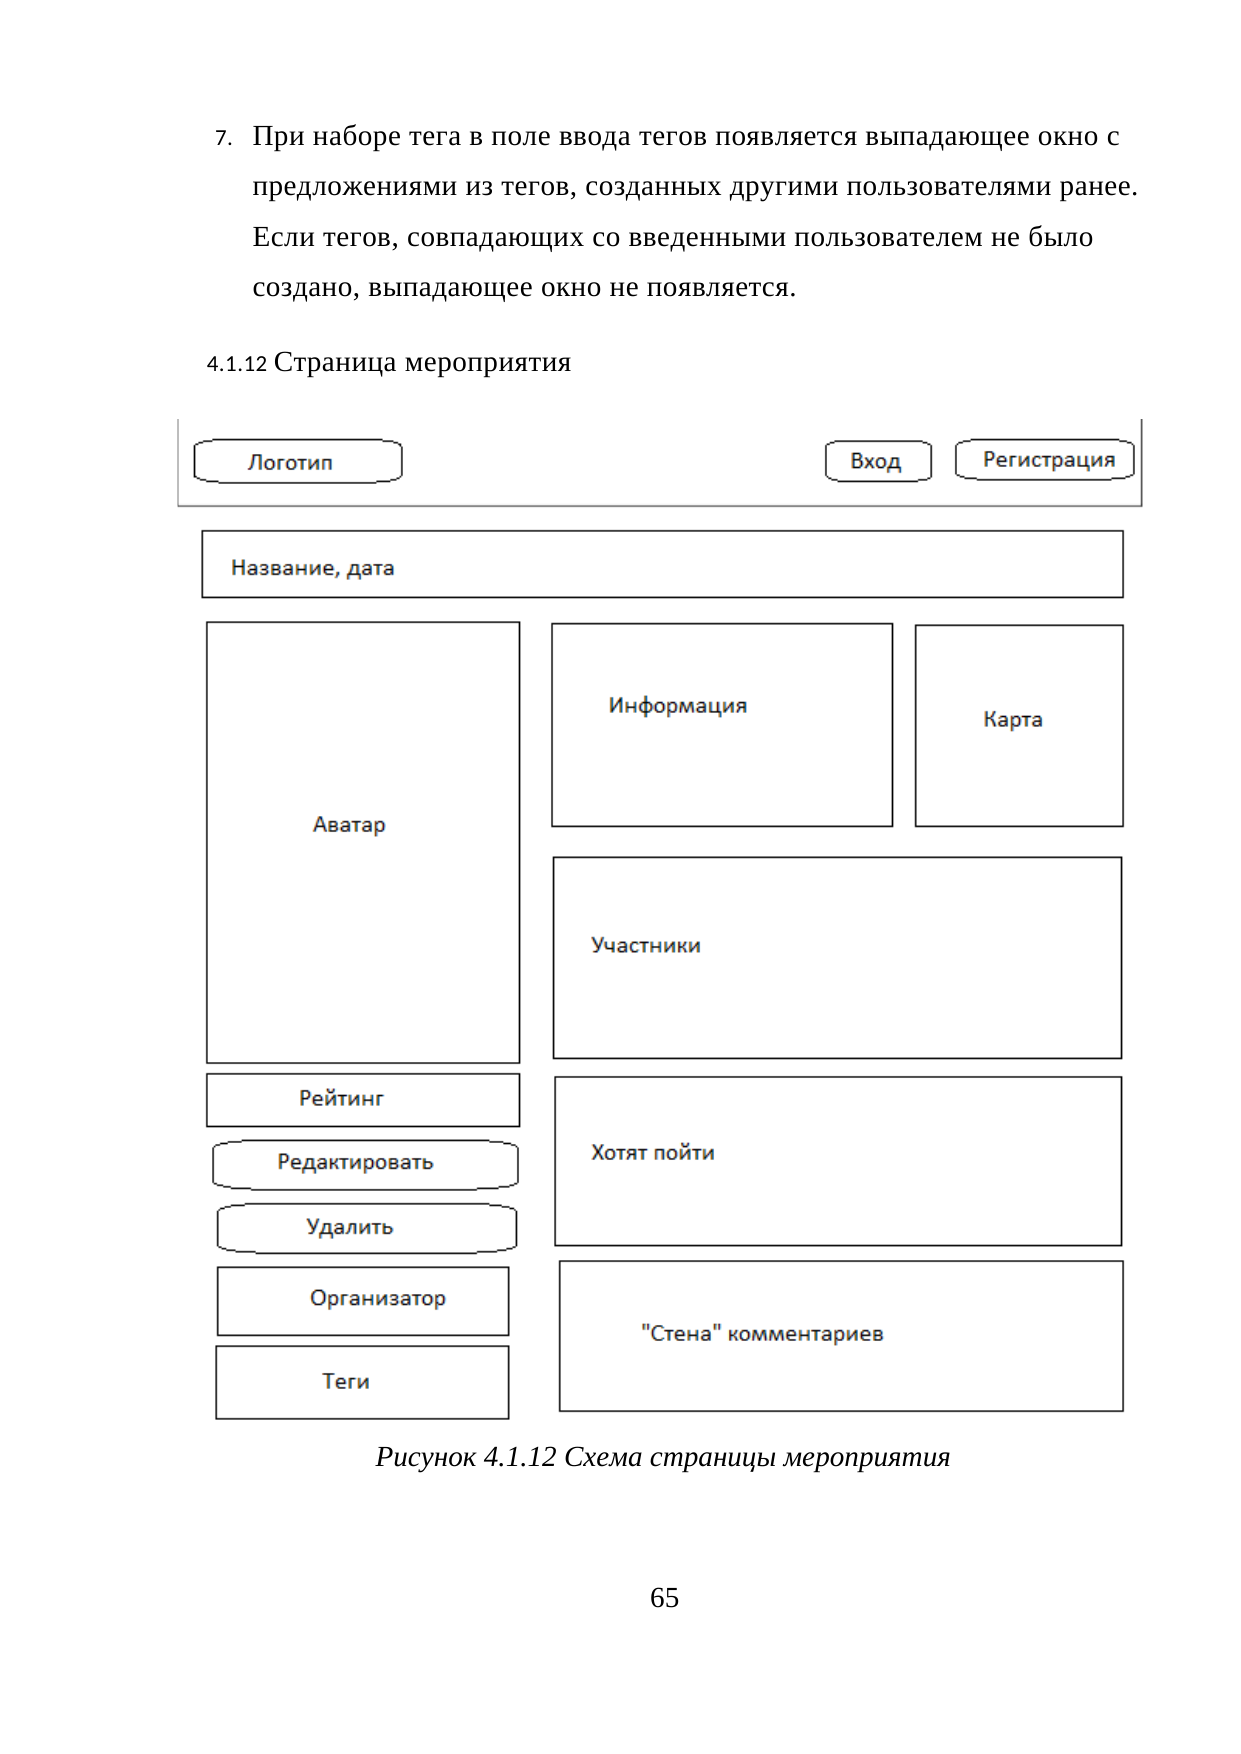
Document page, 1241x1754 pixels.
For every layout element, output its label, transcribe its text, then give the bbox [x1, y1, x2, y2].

picture [177, 419, 1152, 1423]
subtitle Страница мероприятия [207, 344, 1152, 378]
list При наборе тега в поле ввода тегов появляется выпадающее окно с предложениями из тегов, созданных другими пользователями ранее. Если тегов, совпадающих со введенными пользователем не было создано, выпадающее окно не появляется. [215, 118, 1152, 303]
text Рисунок 4.1.12 Схема страницы мероприятия [177, 1439, 1152, 1473]
